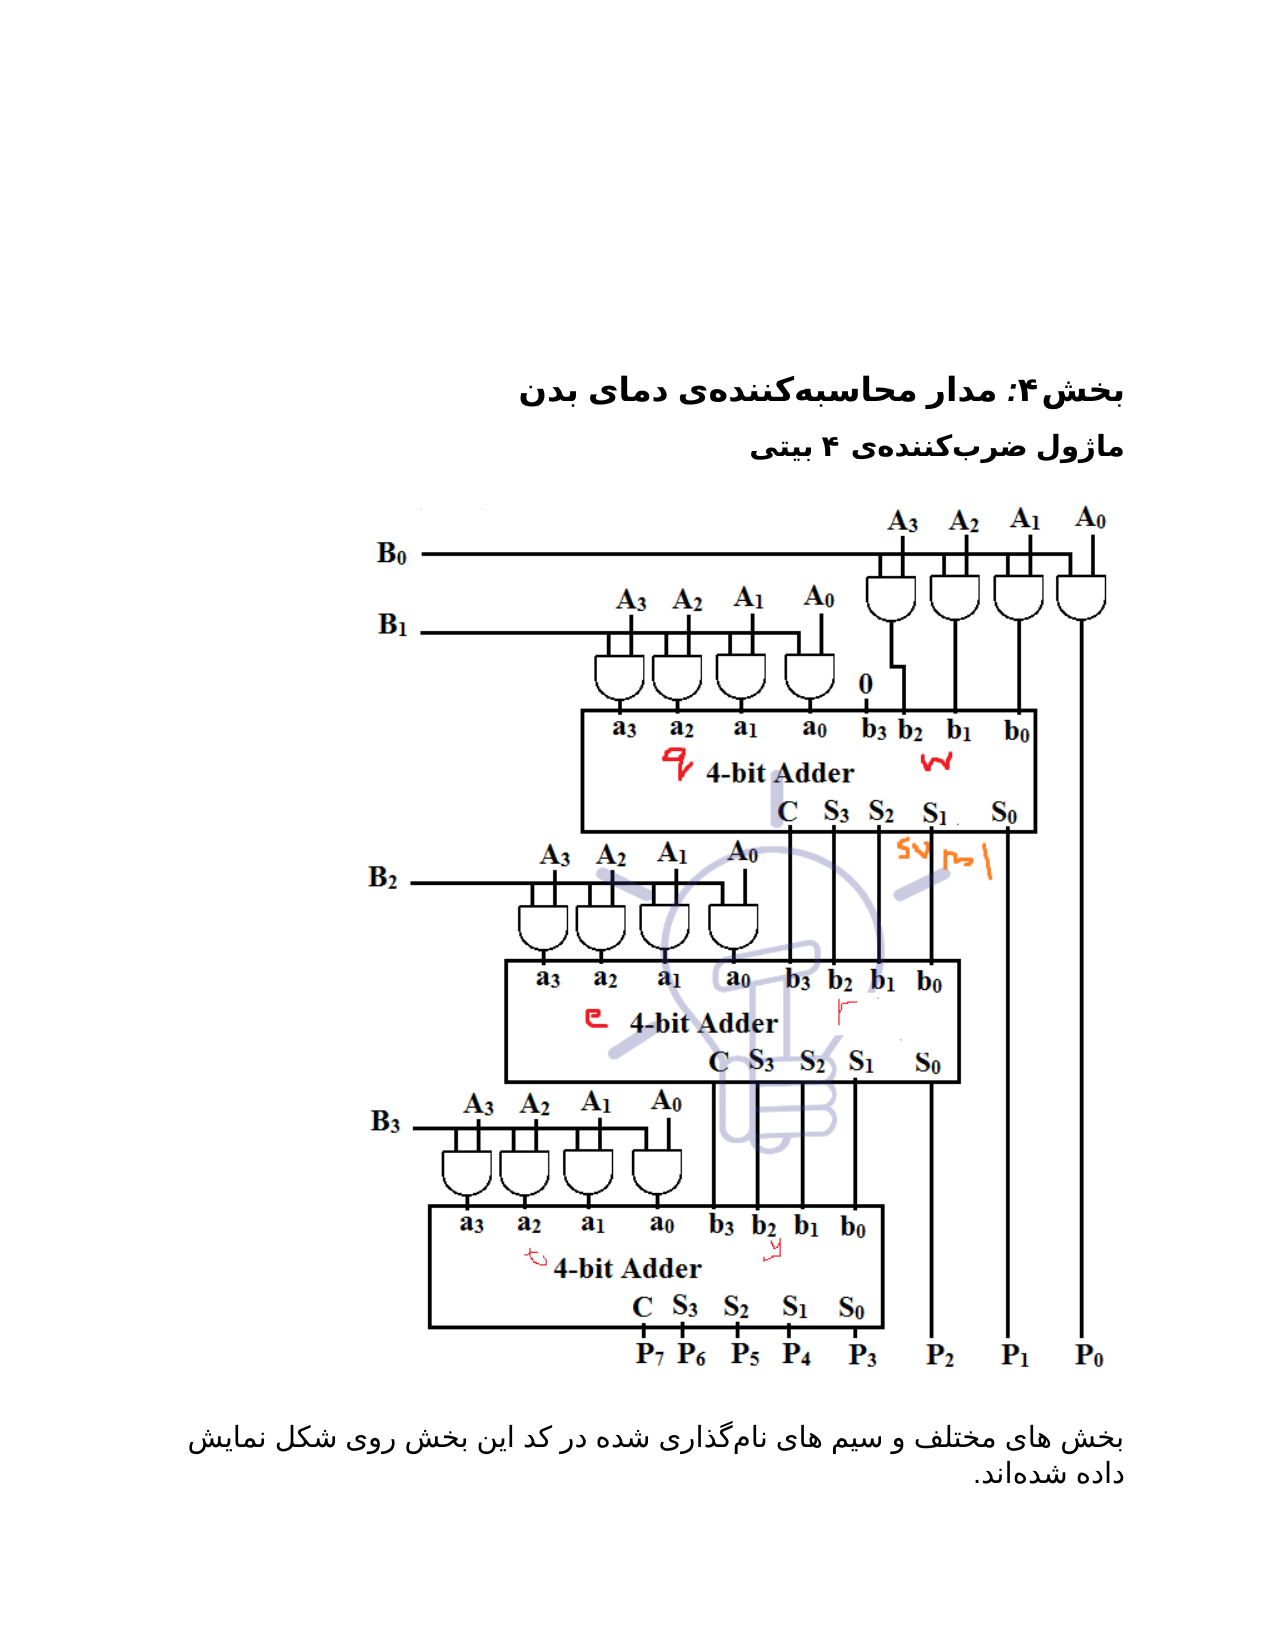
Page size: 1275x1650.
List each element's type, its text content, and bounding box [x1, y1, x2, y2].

text بخش۴: مدار محاسبه‌کننده‌ی دمای بدن [150, 370, 1125, 409]
text بخش های مختلف و سیم های نام‌گذاری شده در کد این بخش روی شکل نمایش داده شده‌اند. [150, 1420, 1125, 1490]
text ماژول ضرب‌کننده‌ی ۴ بیتی [150, 428, 1125, 462]
picture [363, 481, 1125, 1402]
